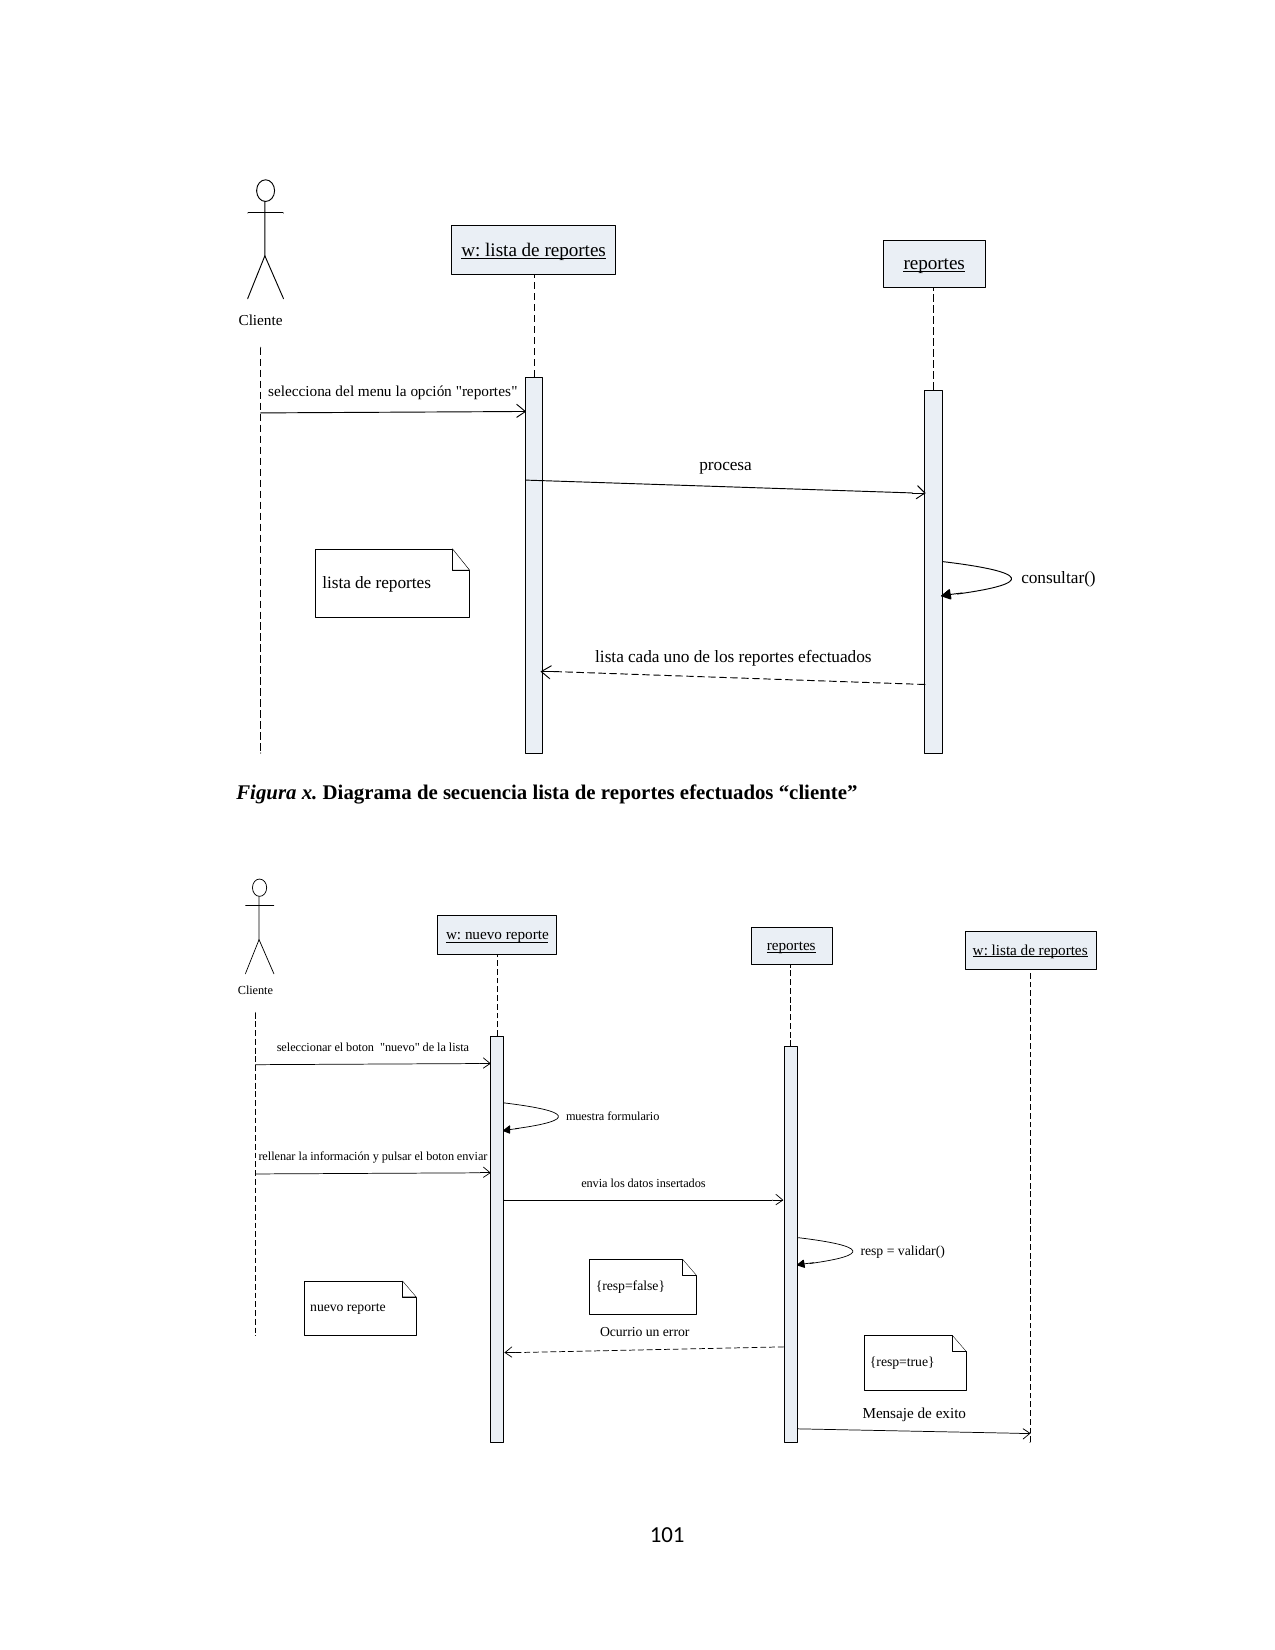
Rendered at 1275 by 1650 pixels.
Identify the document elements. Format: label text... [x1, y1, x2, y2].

text Figura x. Diagrama de secuencia lista de reportes efectuados “cliente” [236, 780, 1098, 804]
